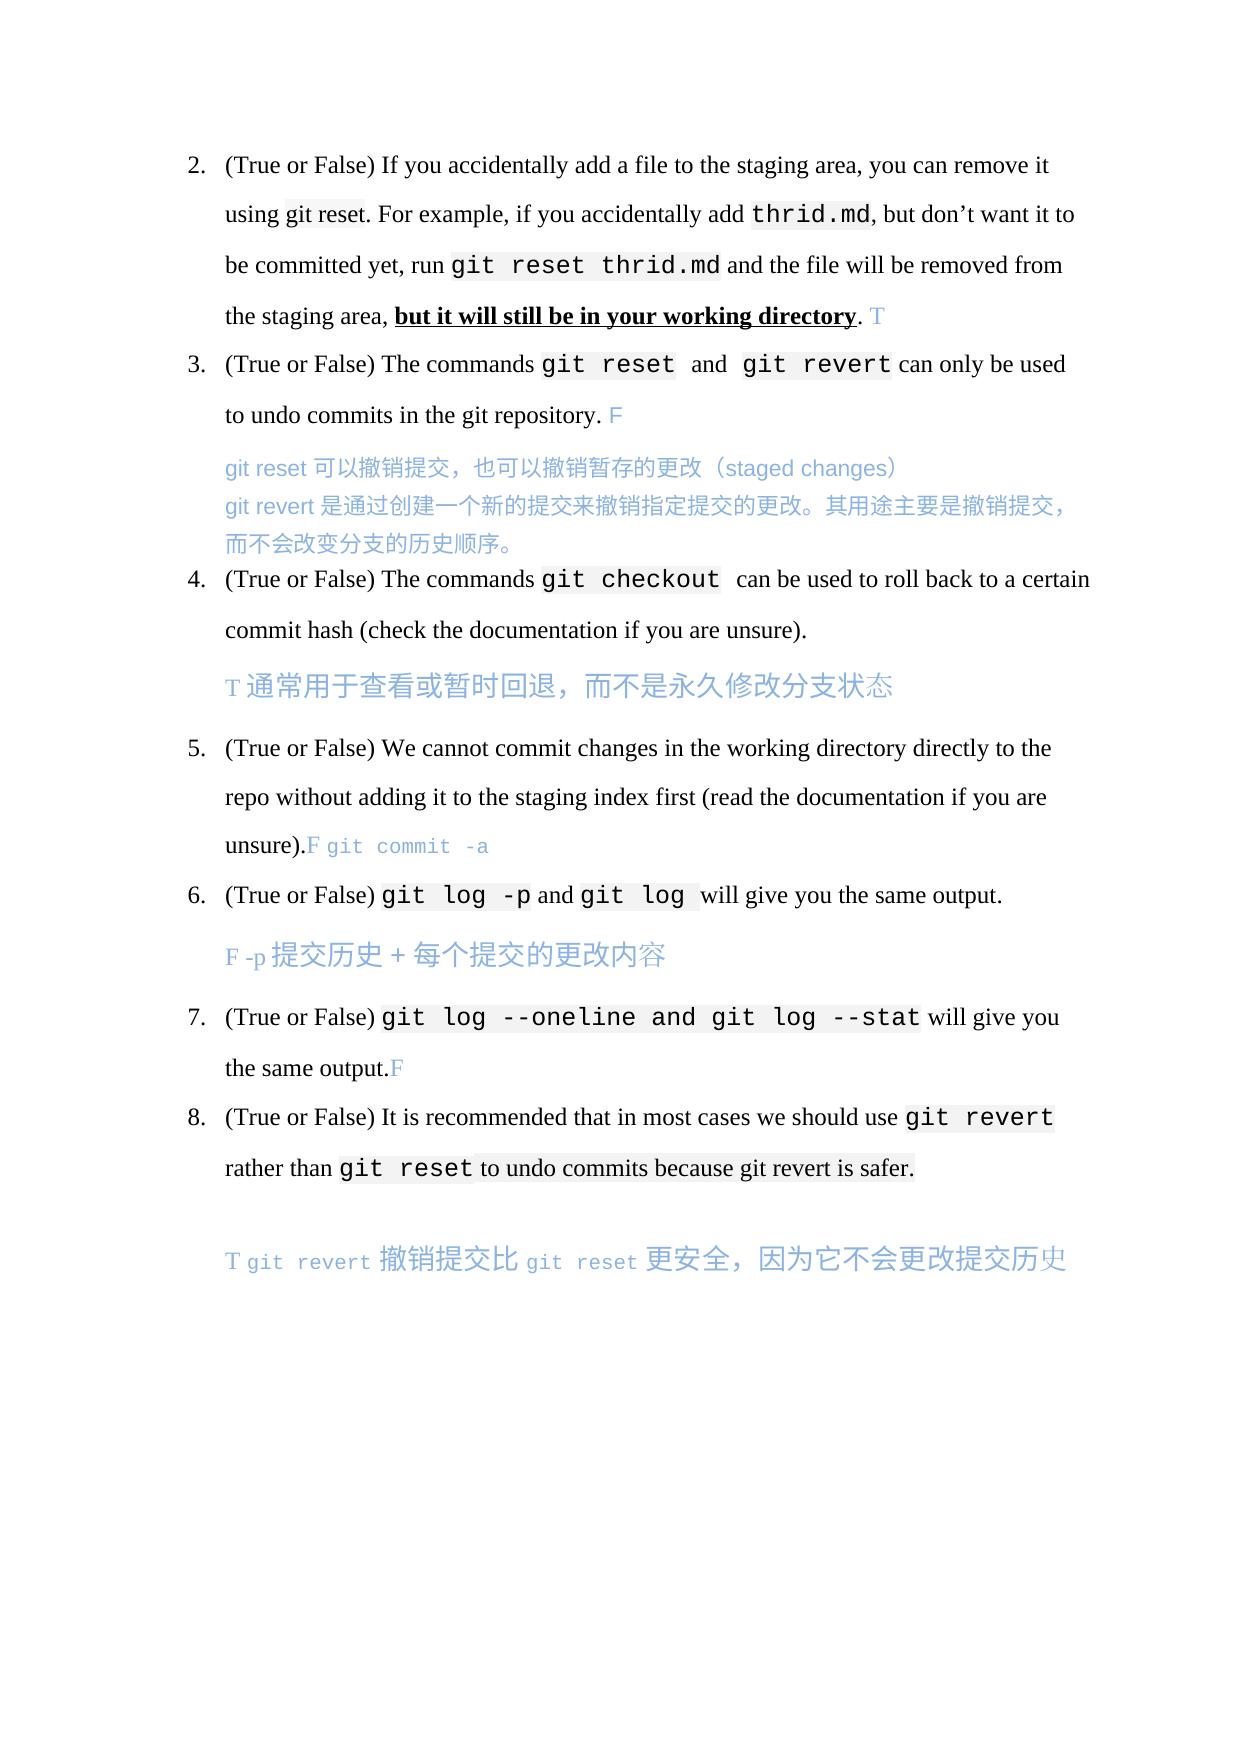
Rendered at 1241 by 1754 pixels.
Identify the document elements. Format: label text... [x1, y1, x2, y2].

list (True or False) We cannot commit changes in the working directory directly to the repo without adding it to the staging index first (read the documentation if you are unsure).F git commit -a [187, 733, 1090, 860]
text T git revert 撤销提交比 git reset 更安全，因为它不会更改提交历史 [225, 1237, 1090, 1278]
text F -p提交历史 + 每个提交的更改内容 [225, 933, 1090, 974]
text git revert 是通过创建一个新的提交来撤销指定提交的更改。其用途主要是撤销提交，而不会改变分支的历史顺序。 [225, 487, 1090, 559]
list (True or False) The commands git reset and git revert can only be used to undo commits in the git repository. F [187, 349, 1090, 429]
text git reset 可以撤销提交，也可以撤销暂存的更改（staged changes） [150, 449, 1090, 483]
list (True or False) git log --oneline and git log --stat will give you the same output.F [187, 1002, 1090, 1082]
text T 通常用于查看或暂时回退，而不是永久修改分支状态 [225, 663, 1090, 704]
list (True or False) If you accidentally add a file to the staging area, you can remove it using git reset. For example, if you accidentally add thrid.md, but don’t want it to be committed yet, run git reset thrid.md and the file will be removed from the staging area, but it will still be in your working directory. T [187, 150, 1090, 329]
list (True or False) The commands git checkout can be used to roll back to a certain commit hash (check the documentation if you are unsure). [187, 564, 1090, 643]
list (True or False) It is recommended that in most cases we should use git revert rather than git reset to undo commits because git revert is safer. [187, 1102, 1090, 1184]
list (True or False) git log -p and git log will give you the same output. [187, 881, 1090, 911]
